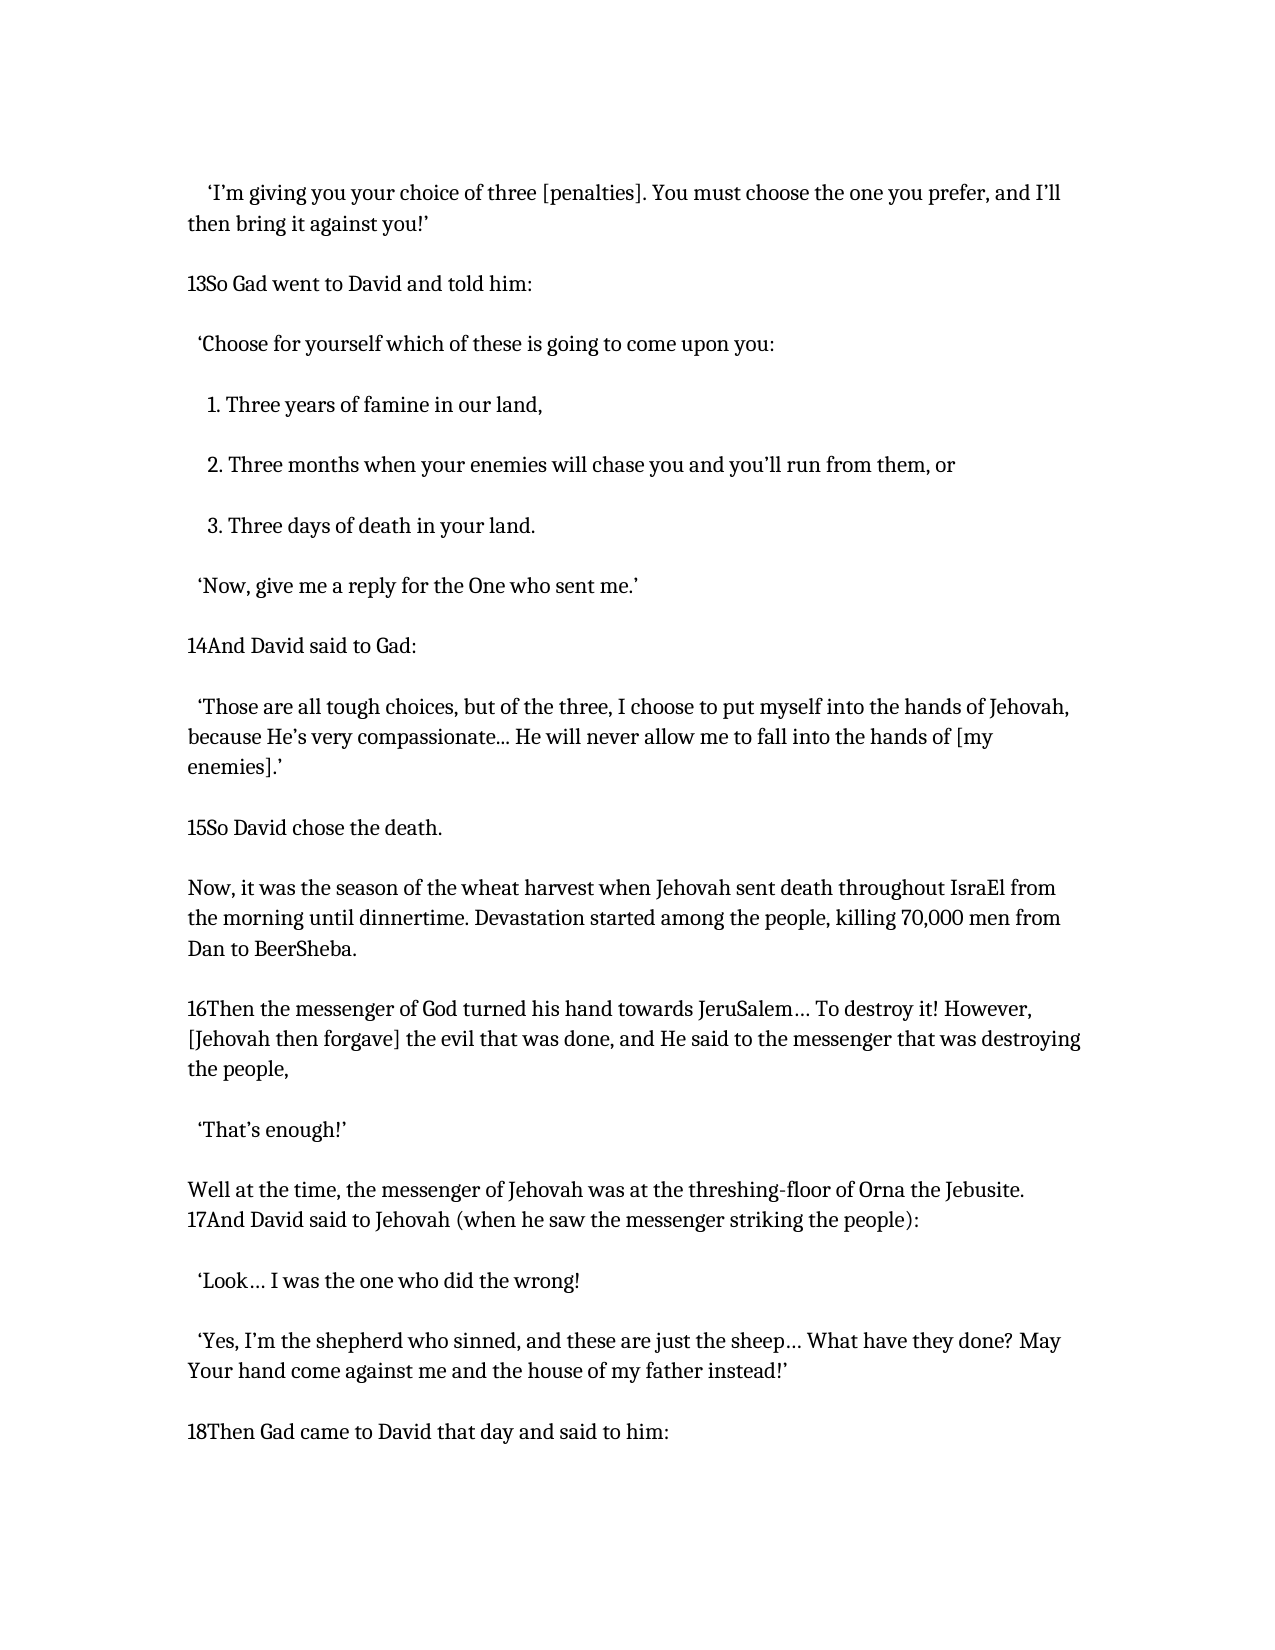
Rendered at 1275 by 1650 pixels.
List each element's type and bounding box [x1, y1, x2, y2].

text [187, 150, 1087, 1475]
